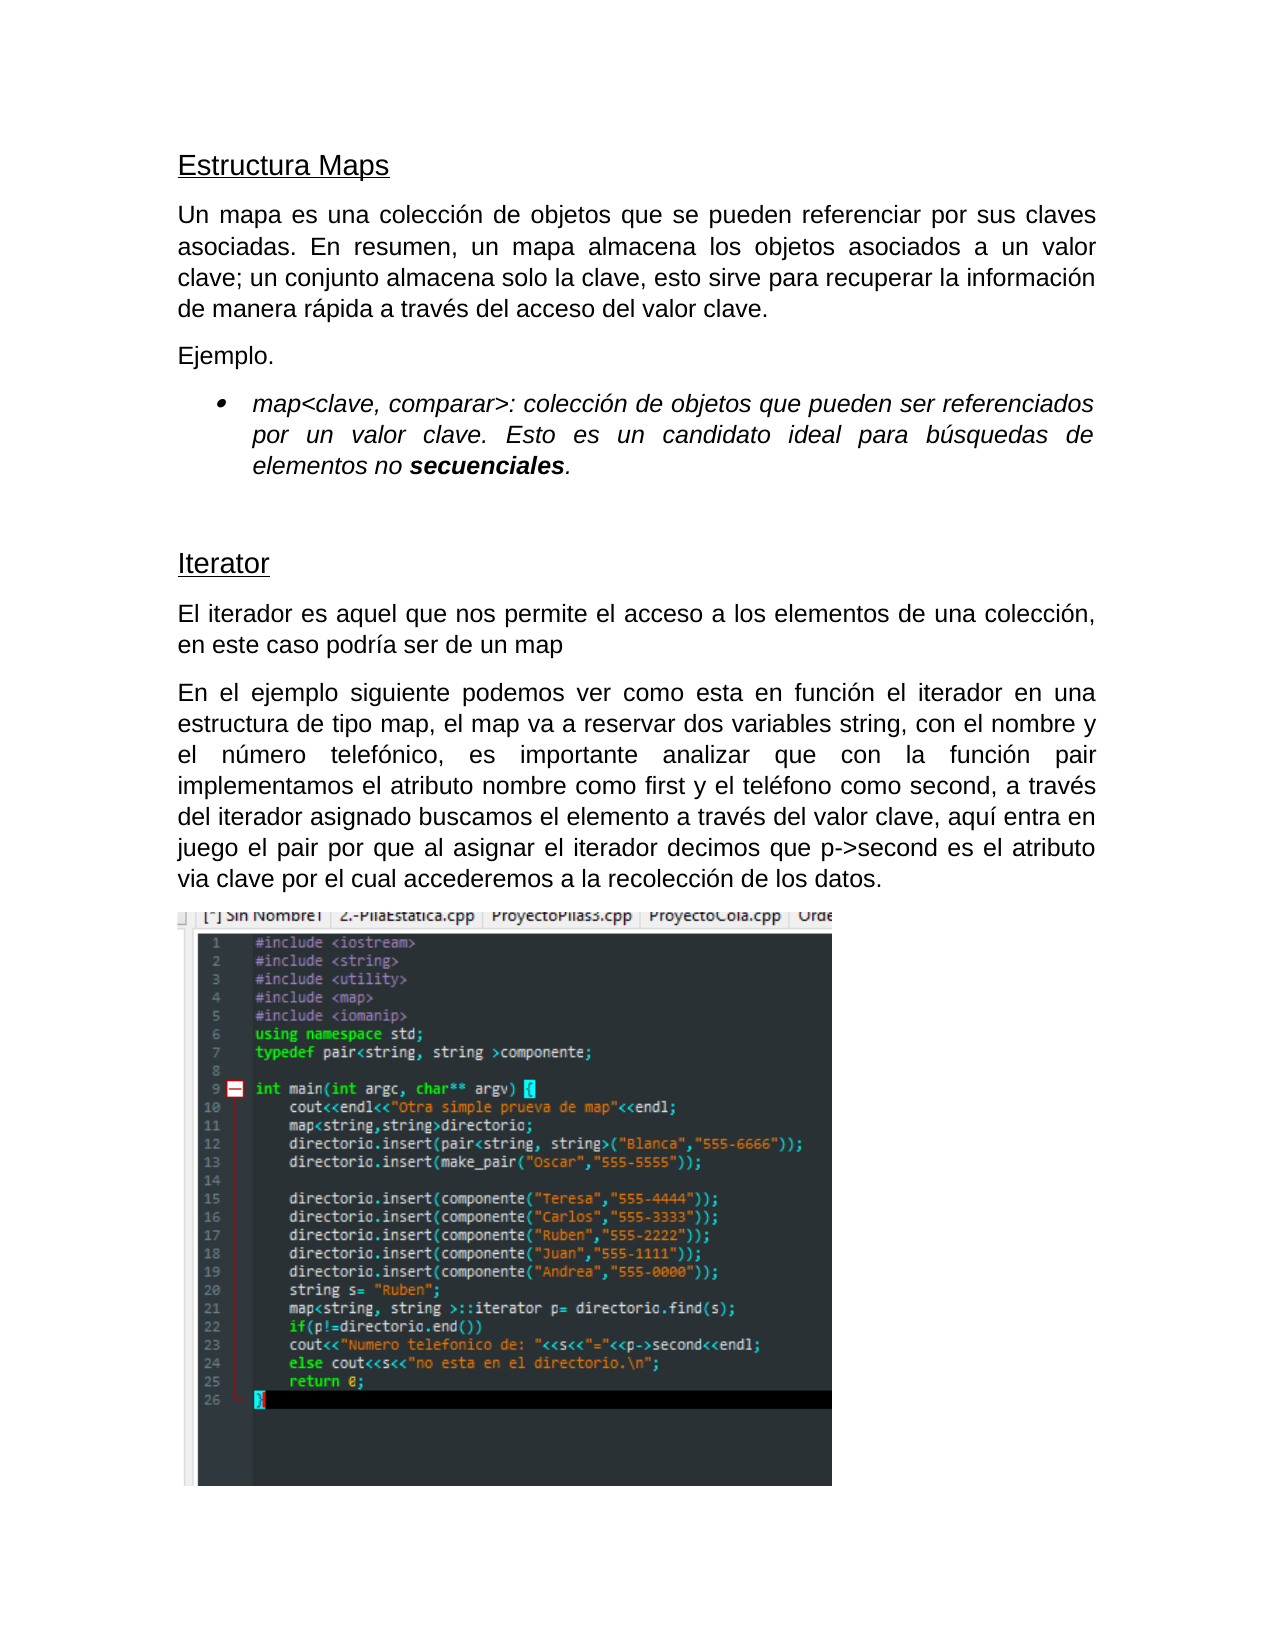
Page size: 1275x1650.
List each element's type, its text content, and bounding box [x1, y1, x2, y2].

picture [177, 912, 832, 1486]
text En el ejemplo siguiente podemos ver como esta en función el iterador en una estructura de tipo map, el map va a reservar dos variables string, con el nombre y el número telefónico, es importante analizar que con la función pair implementamos el atributo nombre como first y el teléfono como second, a través del iterador asignado buscamos el elemento a través del valor clave, aquí entra en juego el pair por que al asignar el iterador decimos que p->second es el atributo via clave por el cual accederemos a la recolección de los datos. [177, 678, 1098, 893]
text El iterador es aquel que nos permite el acceso a los elementos de una colección, en este caso podría ser de un map [177, 599, 1098, 659]
text Un mapa es una colección de objetos que se pueden referenciar por sus claves asociadas. En resumen, un mapa almacena los objetos asociados a un valor clave; un conjunto almacena solo la clave, esto sirve para recuperar la información de manera rápida a través del acceso del valor clave. [177, 200, 1098, 322]
text Estructura Maps [177, 148, 1098, 181]
text Iterator [177, 547, 1098, 580]
text Ejemplo. [177, 341, 1098, 370]
list map<clave, comparar>: colección de objetos que pueden ser referenciados por un valor clave. Esto es un candidato ideal para búsquedas de elementos no secuenciales. [215, 389, 1098, 480]
